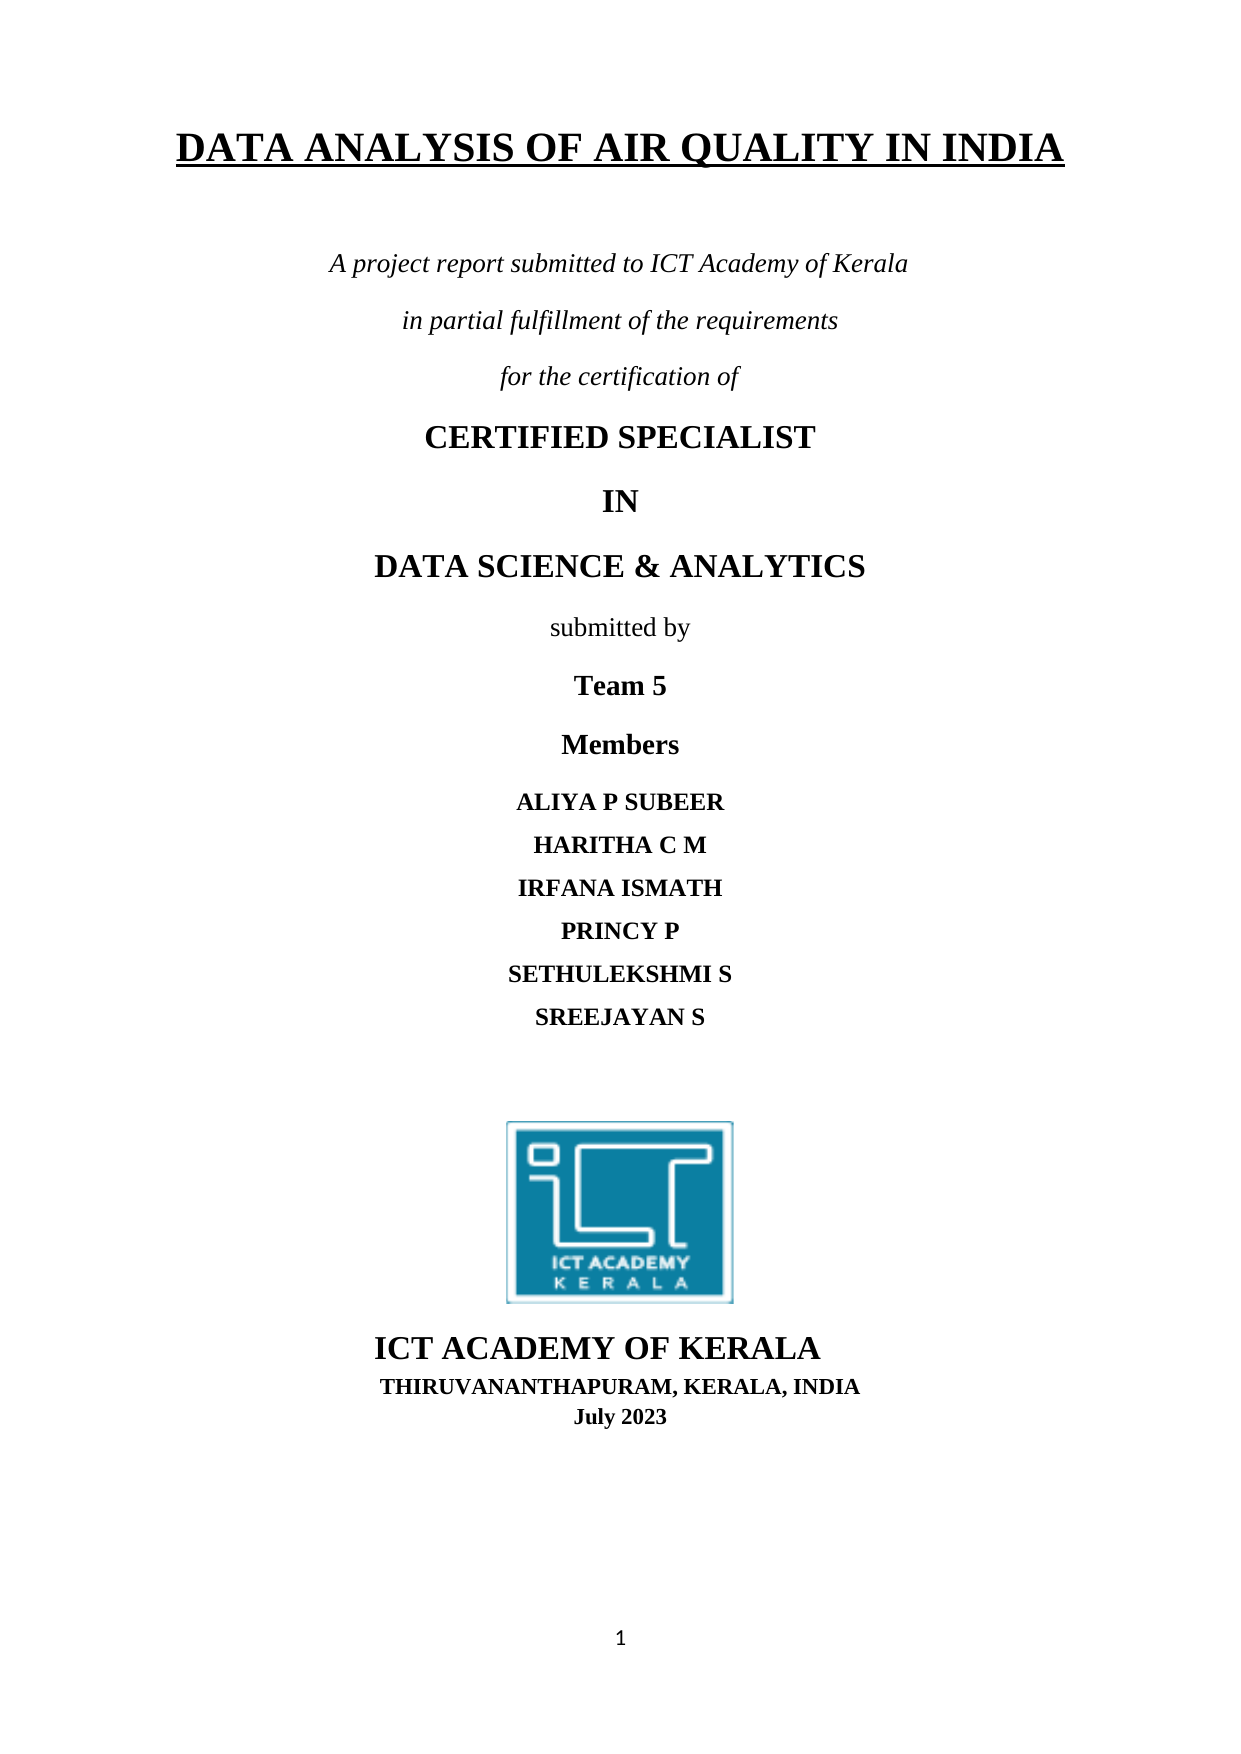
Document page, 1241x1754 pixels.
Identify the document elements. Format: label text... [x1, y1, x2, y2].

text for the certification of [75, 360, 1165, 391]
text in partial fulfillment of the requirements [75, 304, 1165, 335]
text CERTIFIED SPECIALIST [75, 417, 1165, 455]
text Team 5 [75, 668, 1165, 702]
text submitted by [75, 612, 1165, 643]
picture [506, 1121, 734, 1304]
list IRFANA ISMATH [75, 873, 1165, 902]
text ICT ACADEMY OF KERALA [75, 1329, 1165, 1367]
list ALIYA P SUBEER [75, 787, 1165, 816]
list HARITHA C M [75, 830, 1165, 859]
text July 2023 [75, 1403, 1165, 1429]
text A project report submitted to ICT Academy of Kerala [75, 247, 1165, 278]
list PRINCY P [75, 916, 1165, 945]
list SETHULEKSHMI S [75, 959, 1165, 988]
text DATA SCIENCE & ANALYTICS [75, 547, 1165, 585]
text IN [75, 482, 1165, 520]
text THIRUVANANTHAPURAM, KERALA, INDIA [75, 1373, 1165, 1399]
text Members [75, 727, 1165, 761]
list SREEJAYAN S [75, 1002, 1165, 1031]
text DATA ANALYSIS OF AIR QUALITY IN INDIA [75, 123, 1165, 171]
